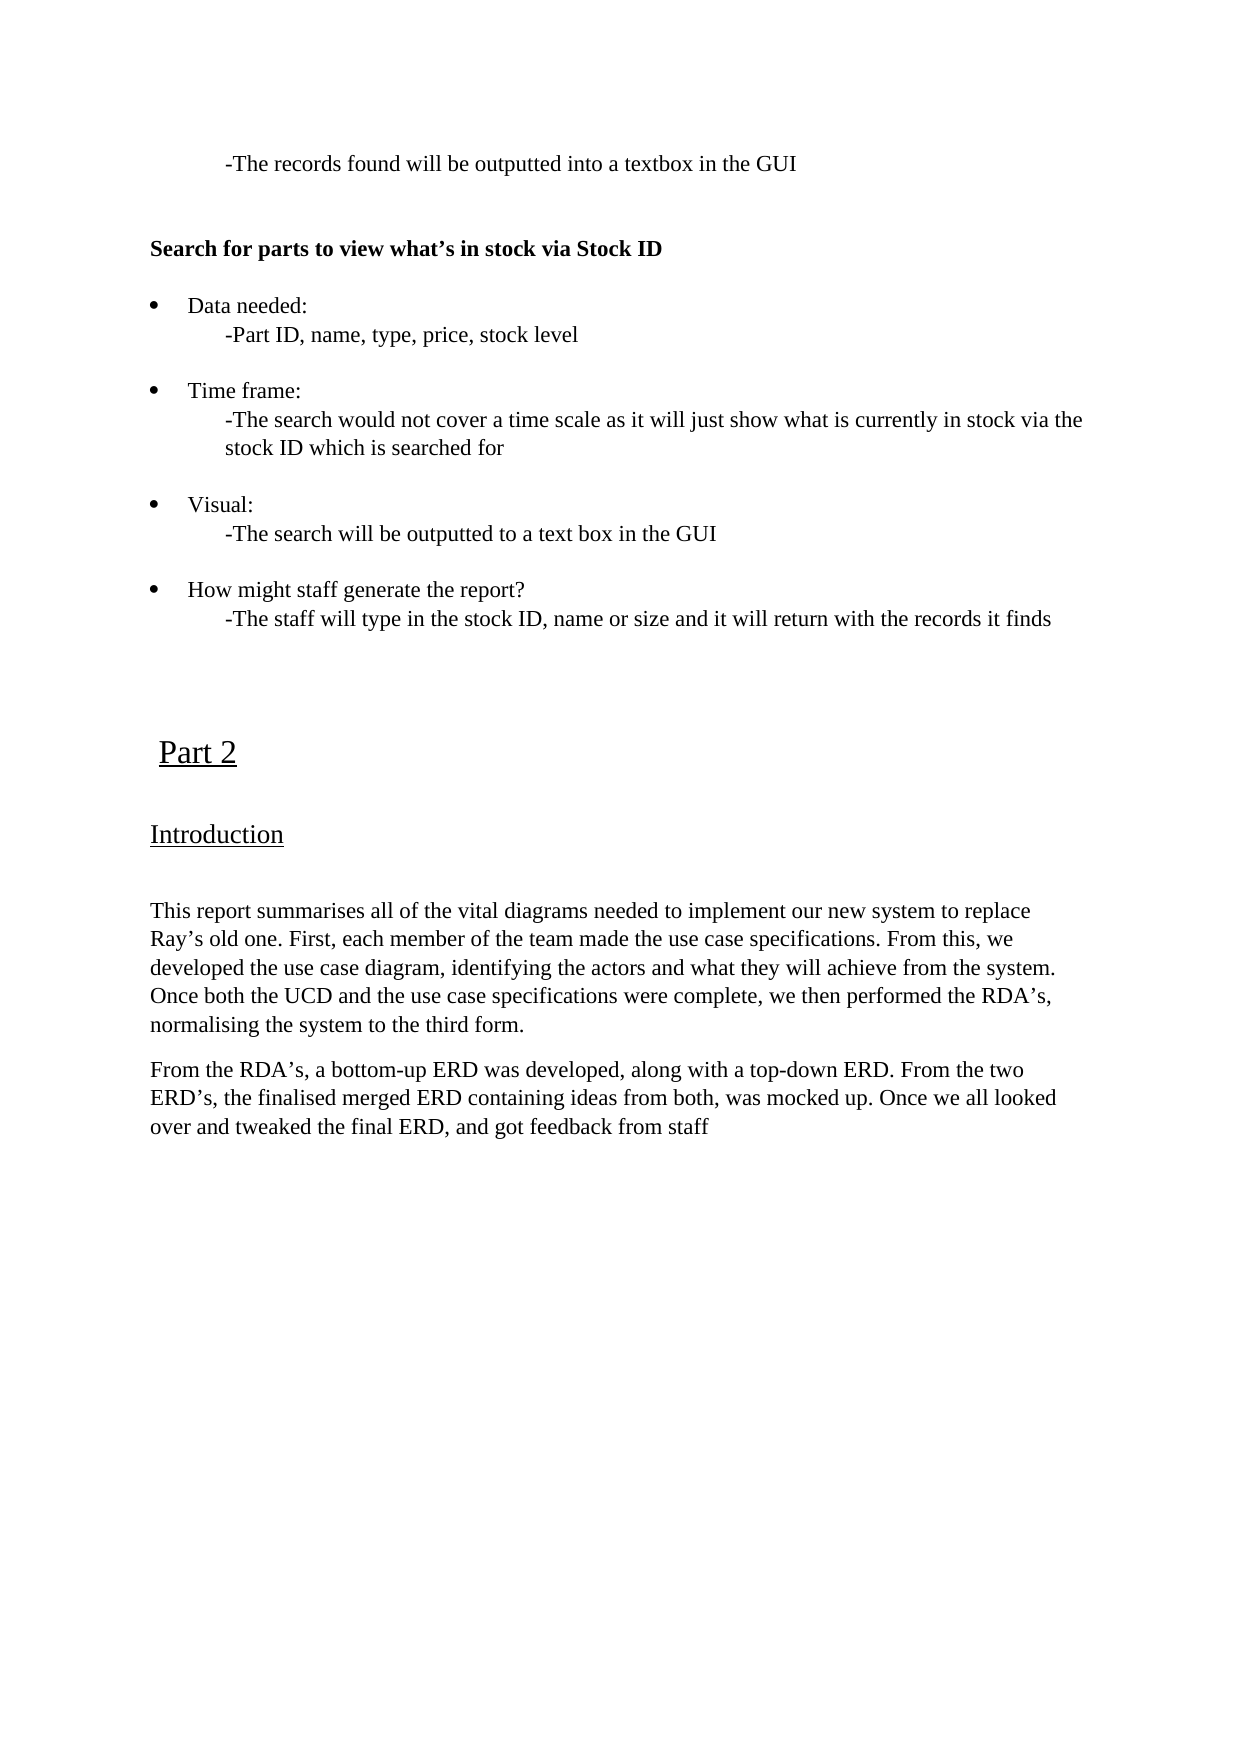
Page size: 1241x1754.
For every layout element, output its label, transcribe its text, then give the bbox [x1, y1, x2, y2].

text This report summarises all of the vital diagrams needed to implement our new system to replace Ray’s old one. First, each member of the team made the use case specifications. From this, we developed the use case diagram, identifying the actors and what they will achieve from the system. Once both the UCD and the use case specifications were complete, we then performed the RDA’s, normalising the system to the third form. [150, 897, 1090, 1037]
subtitle Part 2 [150, 732, 1090, 770]
list Visual: [150, 491, 1090, 518]
list -The records found will be outputted into a textbox in the GUI [225, 150, 1090, 176]
list -The search would not cover a time scale as it will just show what is currently in stock via the stock ID which is searched for [225, 406, 1090, 461]
list -The search will be outputted to a text box in the GUI [225, 520, 1090, 546]
list Data needed: [150, 292, 1090, 318]
subtitle Introduction [150, 818, 1090, 849]
text From the RDA’s, a bottom-up ERD was developed, along with a top-down ERD. From the two ERD’s, the finalised merged ERD containing ideas from both, was mocked up. Once we all looked over and tweaked the final ERD, and got feedback from staff [150, 1056, 1090, 1139]
list -The staff will type in the stock ID, name or size and it will return with the records it finds [225, 605, 1090, 631]
list Time frame: [150, 377, 1090, 404]
list -Part ID, name, type, price, stock level [225, 321, 1090, 347]
list How might staff generate the report? [150, 577, 1090, 603]
list Search for parts to view what’s in stock via Stock ID [150, 235, 1090, 262]
